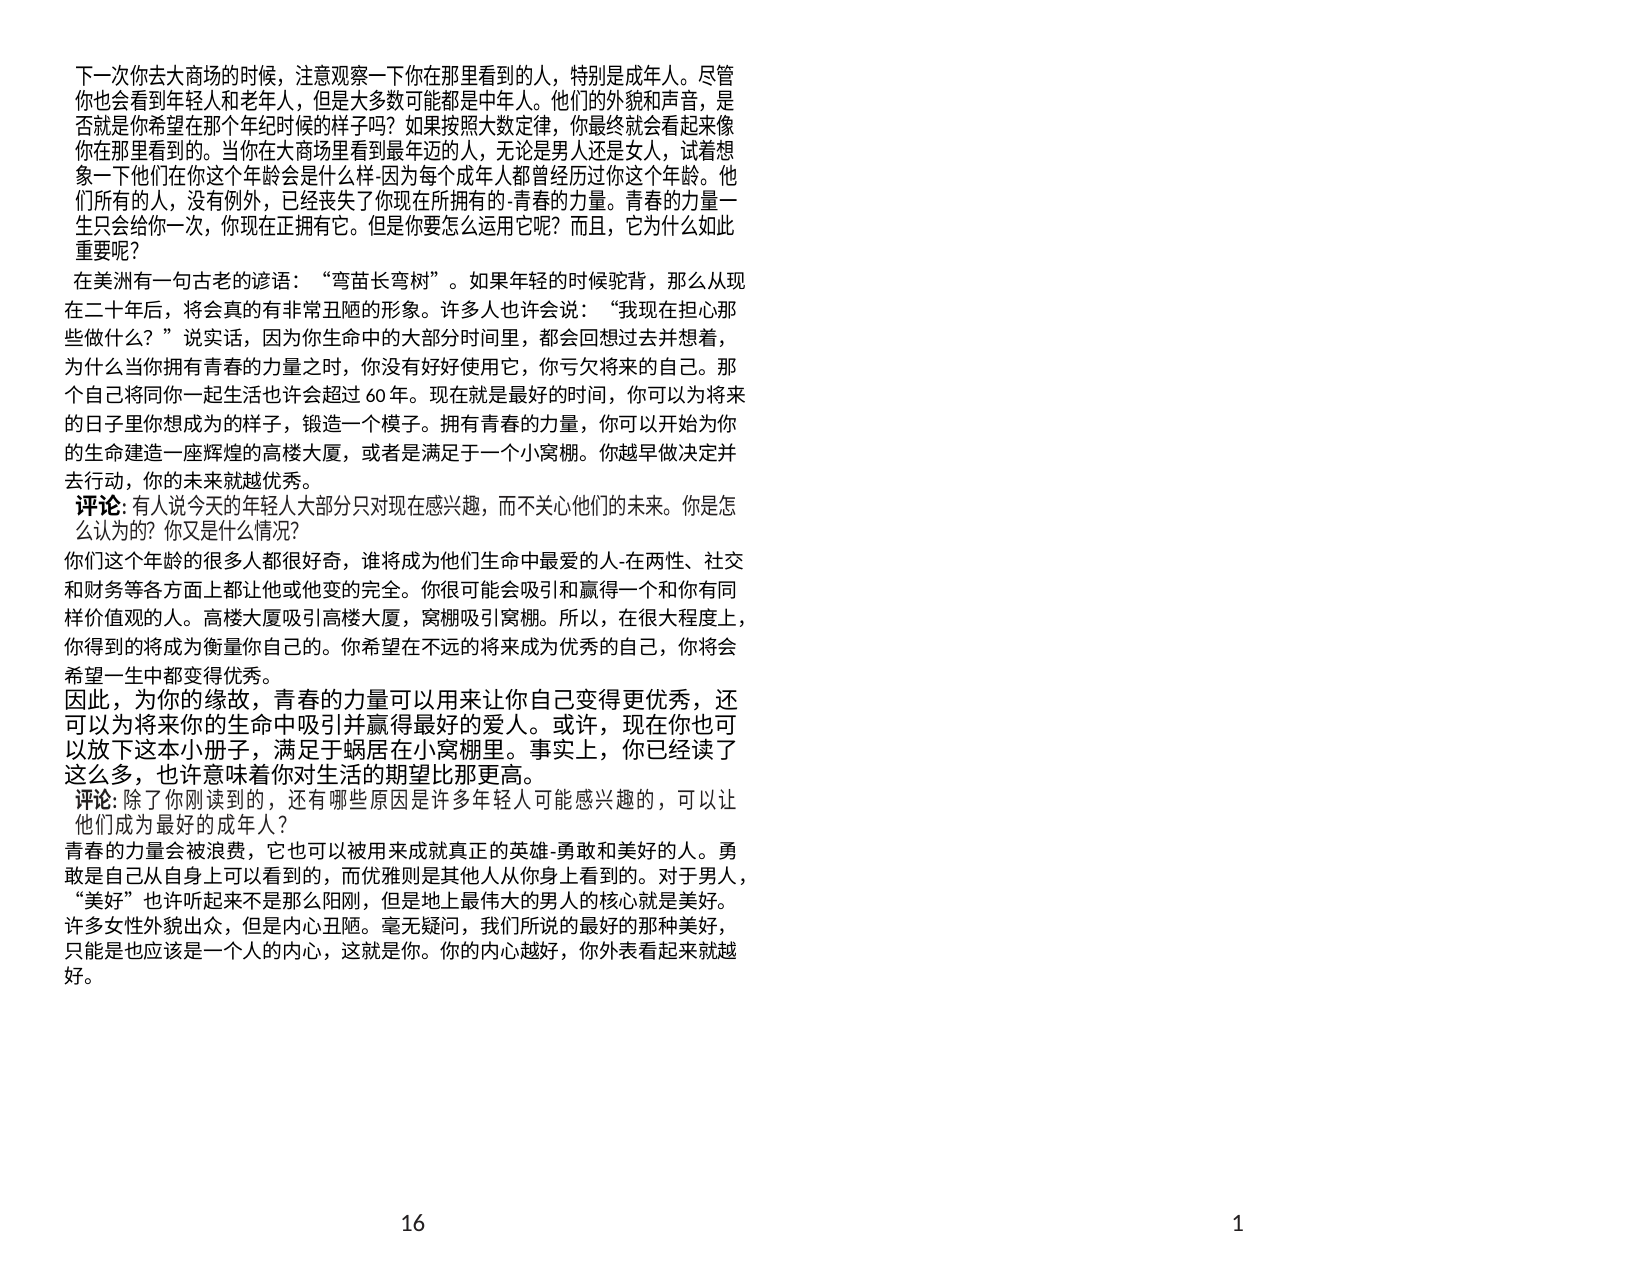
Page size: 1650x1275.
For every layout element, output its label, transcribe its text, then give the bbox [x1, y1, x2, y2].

text 下一次你去大商场的时候，注意观察一下你在那里看到的人，特别是成年人。尽管你也会看到年轻人和老年人，但是大多数可能都是中年人。他们的外貌和声音，是否就是你希望在那个年纪时候的样子吗？如果按照大数定律，你最终就会看起来像你在那里看到的。当你在大商场里看到最年迈的人，无论是男人还是女人，试着想象一下他们在你这个年龄会是什么样-因为每个成年人都曾经历过你这个年龄。他们所有的人，没有例外，已经丧失了你现在所拥有的-青春的力量。青春的力量一生只会给你一次，你现在正拥有它。但是你要怎么运用它呢？而且，它为什么如此重要呢？ [75, 64, 738, 264]
text 评论: 有人说今天的年轻人大部分只对现在感兴趣，而不关心他们的未来。你是怎么认为的？你又是什么情况？ [75, 494, 738, 544]
text 评论: 除了你刚读到的，还有哪些原因是许多年轻人可能感兴趣的，可以让他们成为最好的成年人？ [75, 789, 738, 839]
text 因此，为你的缘故，青春的力量可以用来让你自己变得更优秀，还可以为将来你的生命中吸引并赢得最好的爱人。或许，现在你也可以放下这本小册子，满足于蜗居在小窝棚里。事实上，你已经读了这么多，也许意味着你对生活的期望比那更高。 [64, 689, 738, 789]
text 青春的力量会被浪费，它也可以被用来成就真正的英雄-勇敢和美好的人。勇敢是自己从自身上可以看到的，而优雅则是其他人从你身上看到的。对于男人，“美好”也许听起来不是那么阳刚，但是地上最伟大的男人的核心就是美好。许多女性外貌出众，但是内心丑陋。毫无疑问，我们所说的最好的那种美好，只能是也应该是一个人的内心，这就是你。你的内心越好，你外表看起来就越好。 [64, 839, 738, 989]
text 在美洲有一句古老的谚语：“弯苗长弯树”。如果年轻的时候驼背，那么从现在二十年后，将会真的有非常丑陋的形象。许多人也许会说：“我现在担心那些做什么？”说实话，因为你生命中的大部分时间里，都会回想过去并想着，为什么当你拥有青春的力量之时，你没有好好使用它，你亏欠将来的自己。那个自己将同你一起生活也许会超过60年。现在就是最好的时间，你可以为将来的日子里你想成为的样子，锻造一个模子。拥有青春的力量，你可以开始为你的生命建造一座辉煌的高楼大厦，或者是满足于一个小窝棚。你越早做决定并去行动，你的未来就越优秀。 [64, 265, 750, 494]
text 你们这个年龄的很多人都很好奇，谁将成为他们生命中最爱的人-在两性、社交和财务等各方面上都让他或他变的完全。你很可能会吸引和赢得一个和你有同样价值观的人。高楼大厦吸引高楼大厦，窝棚吸引窝棚。所以，在很大程度上，你得到的将成为衡量你自己的。你希望在不远的将来成为优秀的自己，你将会希望一生中都变得优秀。 [64, 545, 750, 689]
